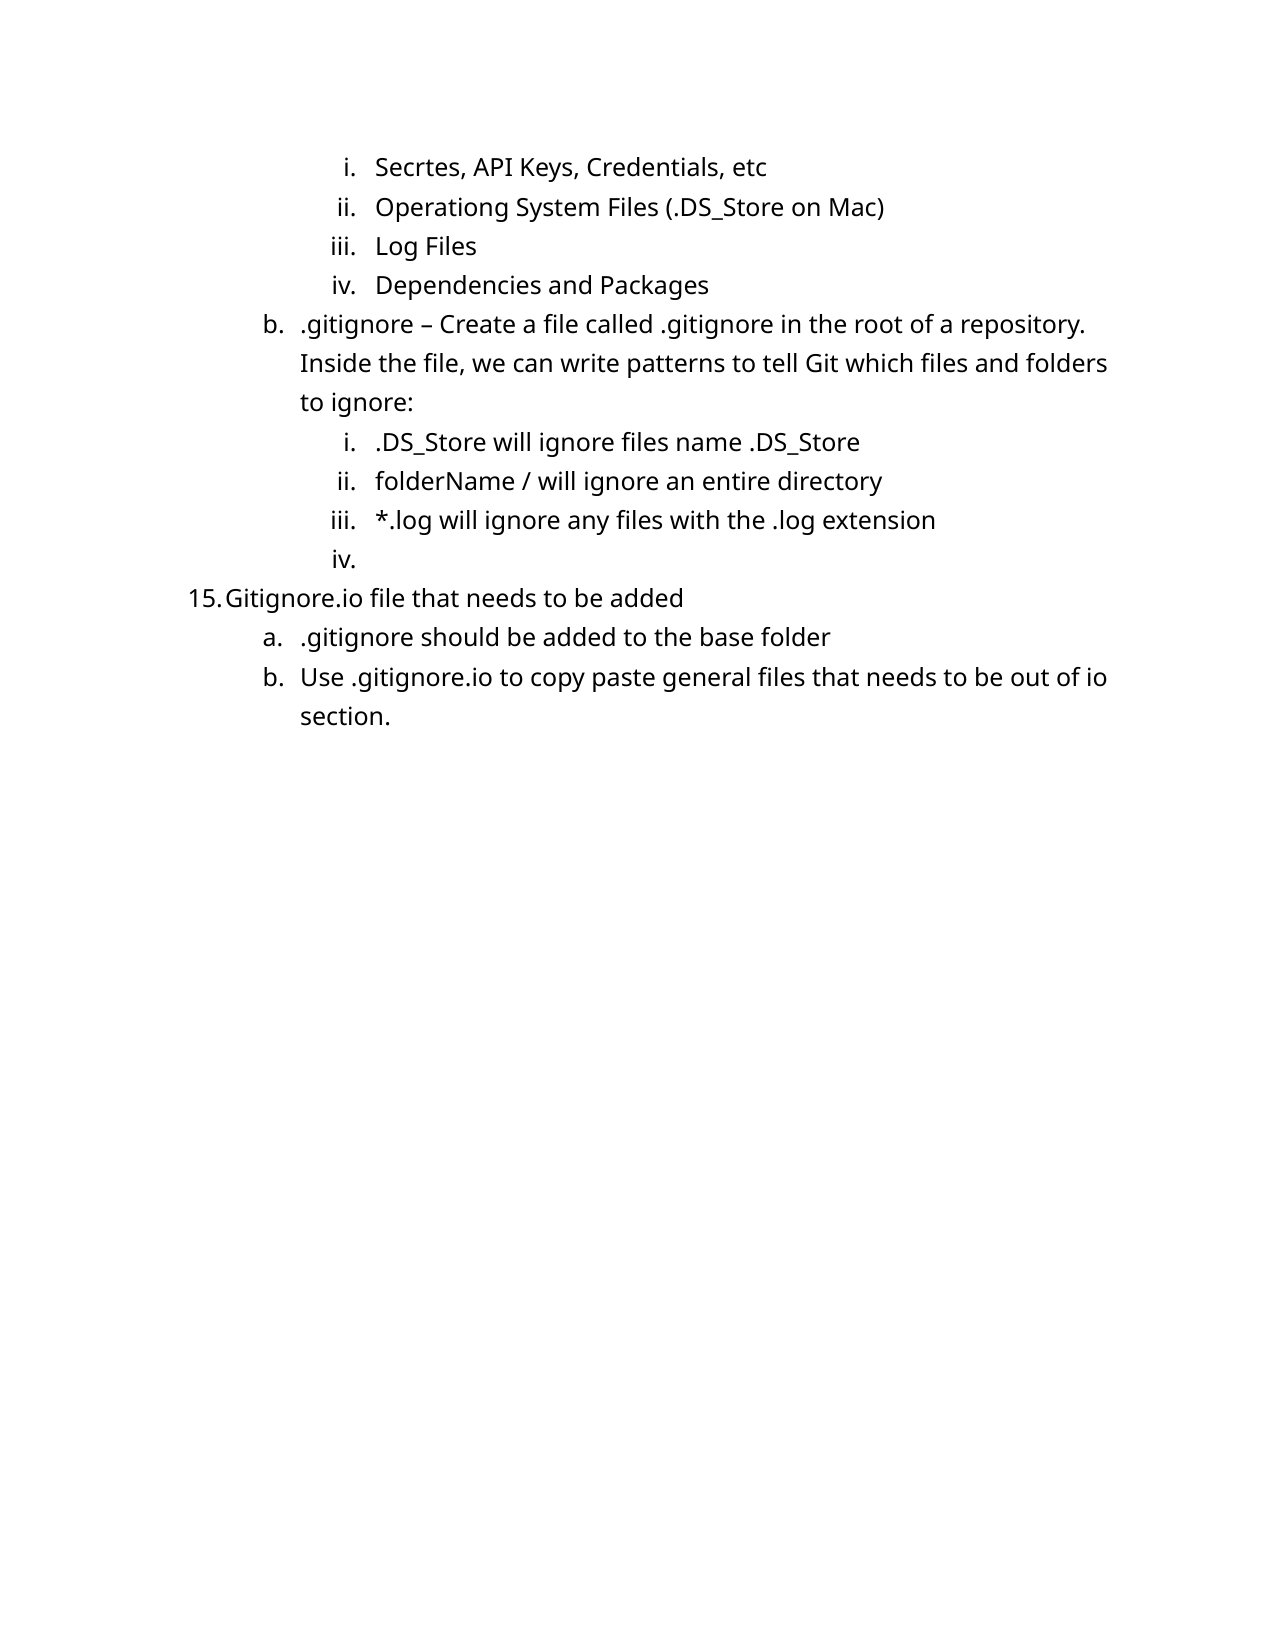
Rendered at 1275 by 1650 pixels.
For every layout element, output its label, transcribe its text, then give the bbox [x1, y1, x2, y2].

list Gitignore.io file that needs to be added [187, 581, 1125, 615]
list *.log will ignore any files with the .log extension [356, 502, 1125, 537]
list Dependencies and Packages [356, 267, 1125, 302]
list Operationg System Files (.DS_Store on Mac) [356, 189, 1125, 223]
list Use .gitignore.io to copy paste general files that needs to be out of io section. [262, 659, 1125, 772]
list Log Files [356, 228, 1125, 262]
list .DS_Store will ignore files name .DS_Store [356, 424, 1125, 458]
list .gitignore should be added to the base folder [262, 620, 1125, 654]
list .gitignore – Create a file called .gitignore in the root of a repository. Inside the file, we can write patterns to tell Git which files and folders to ignore: [262, 307, 1125, 419]
list Secrtes, API Keys, Credentials, etc [356, 150, 1125, 184]
list folderName / will ignore an entire directory [356, 463, 1125, 497]
